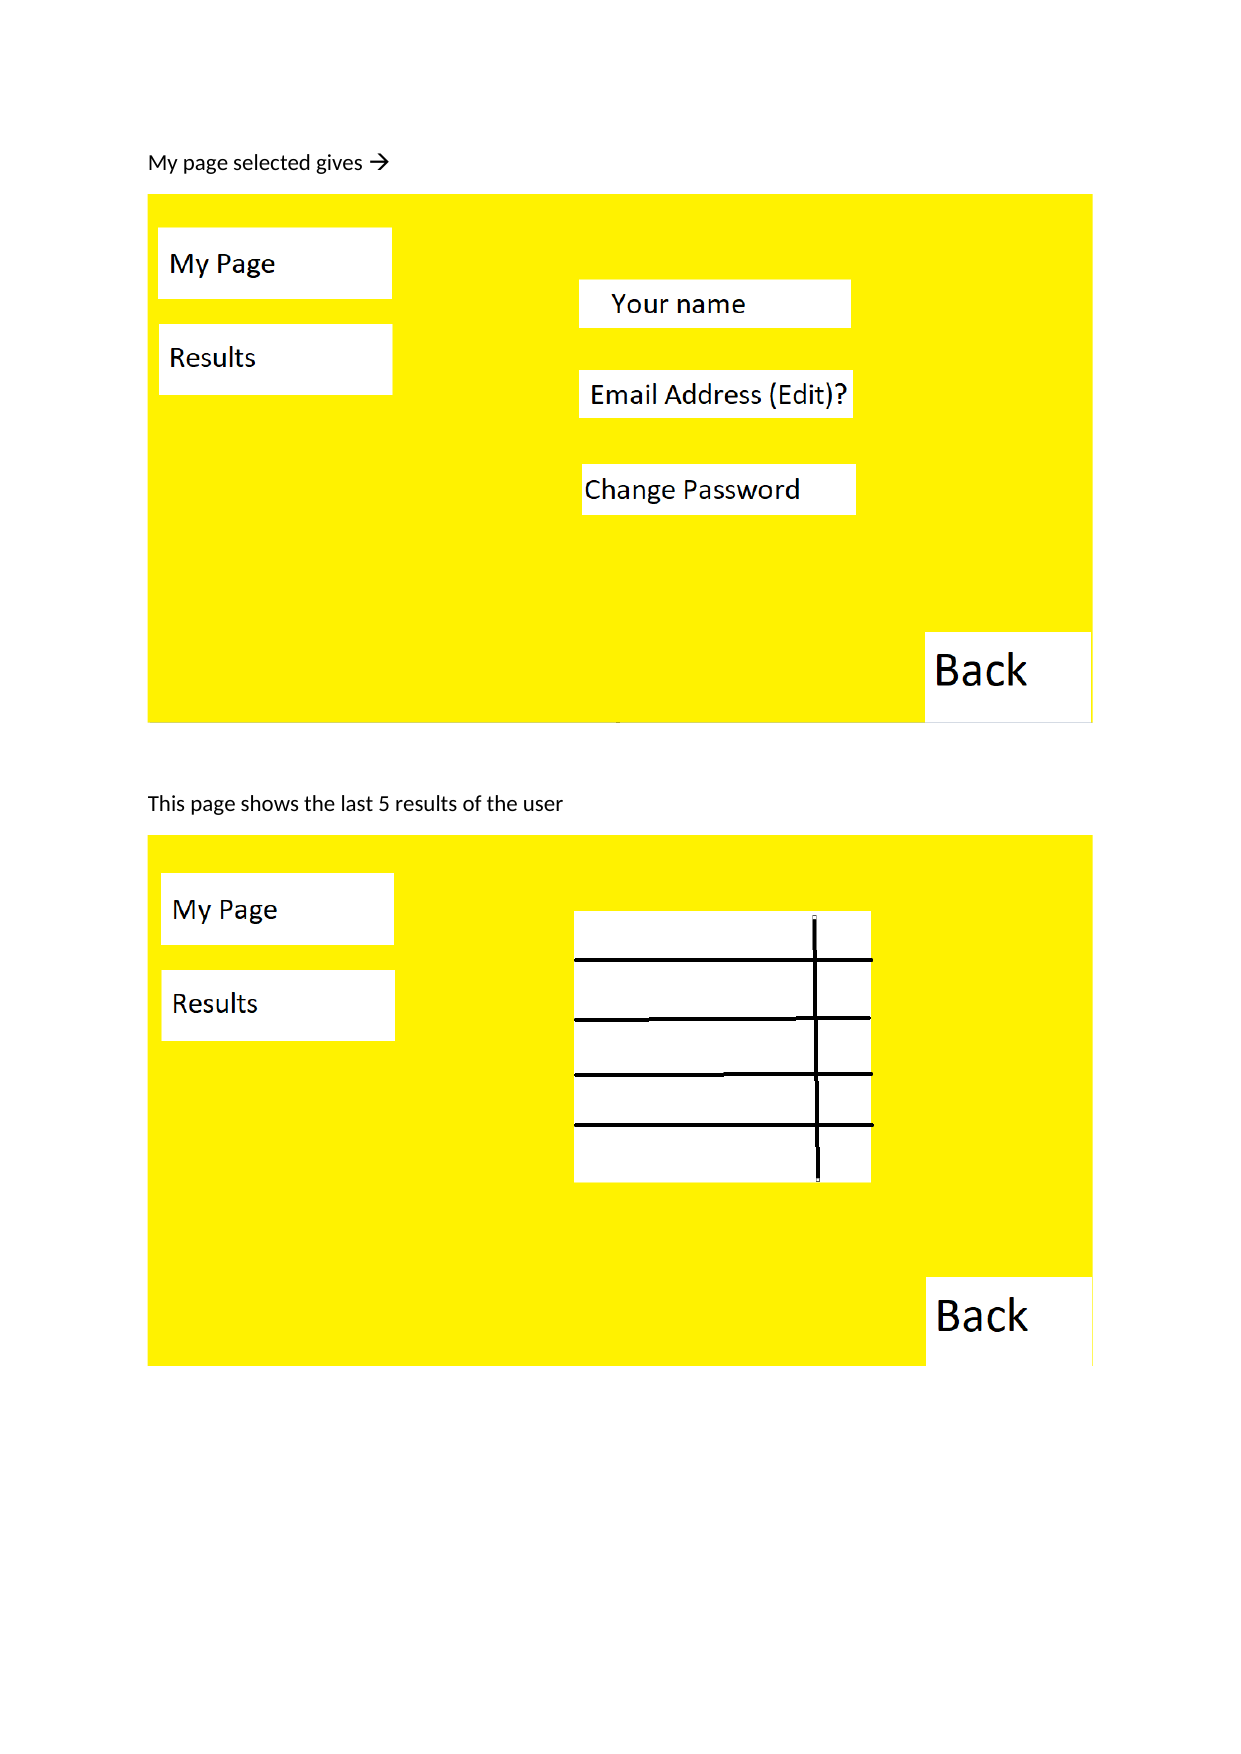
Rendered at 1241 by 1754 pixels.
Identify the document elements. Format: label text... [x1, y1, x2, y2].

text This page shows the last 5 results of the user [148, 789, 1093, 817]
picture [147, 194, 1093, 723]
text My page selected gives [148, 148, 1093, 176]
picture [147, 835, 1093, 1366]
